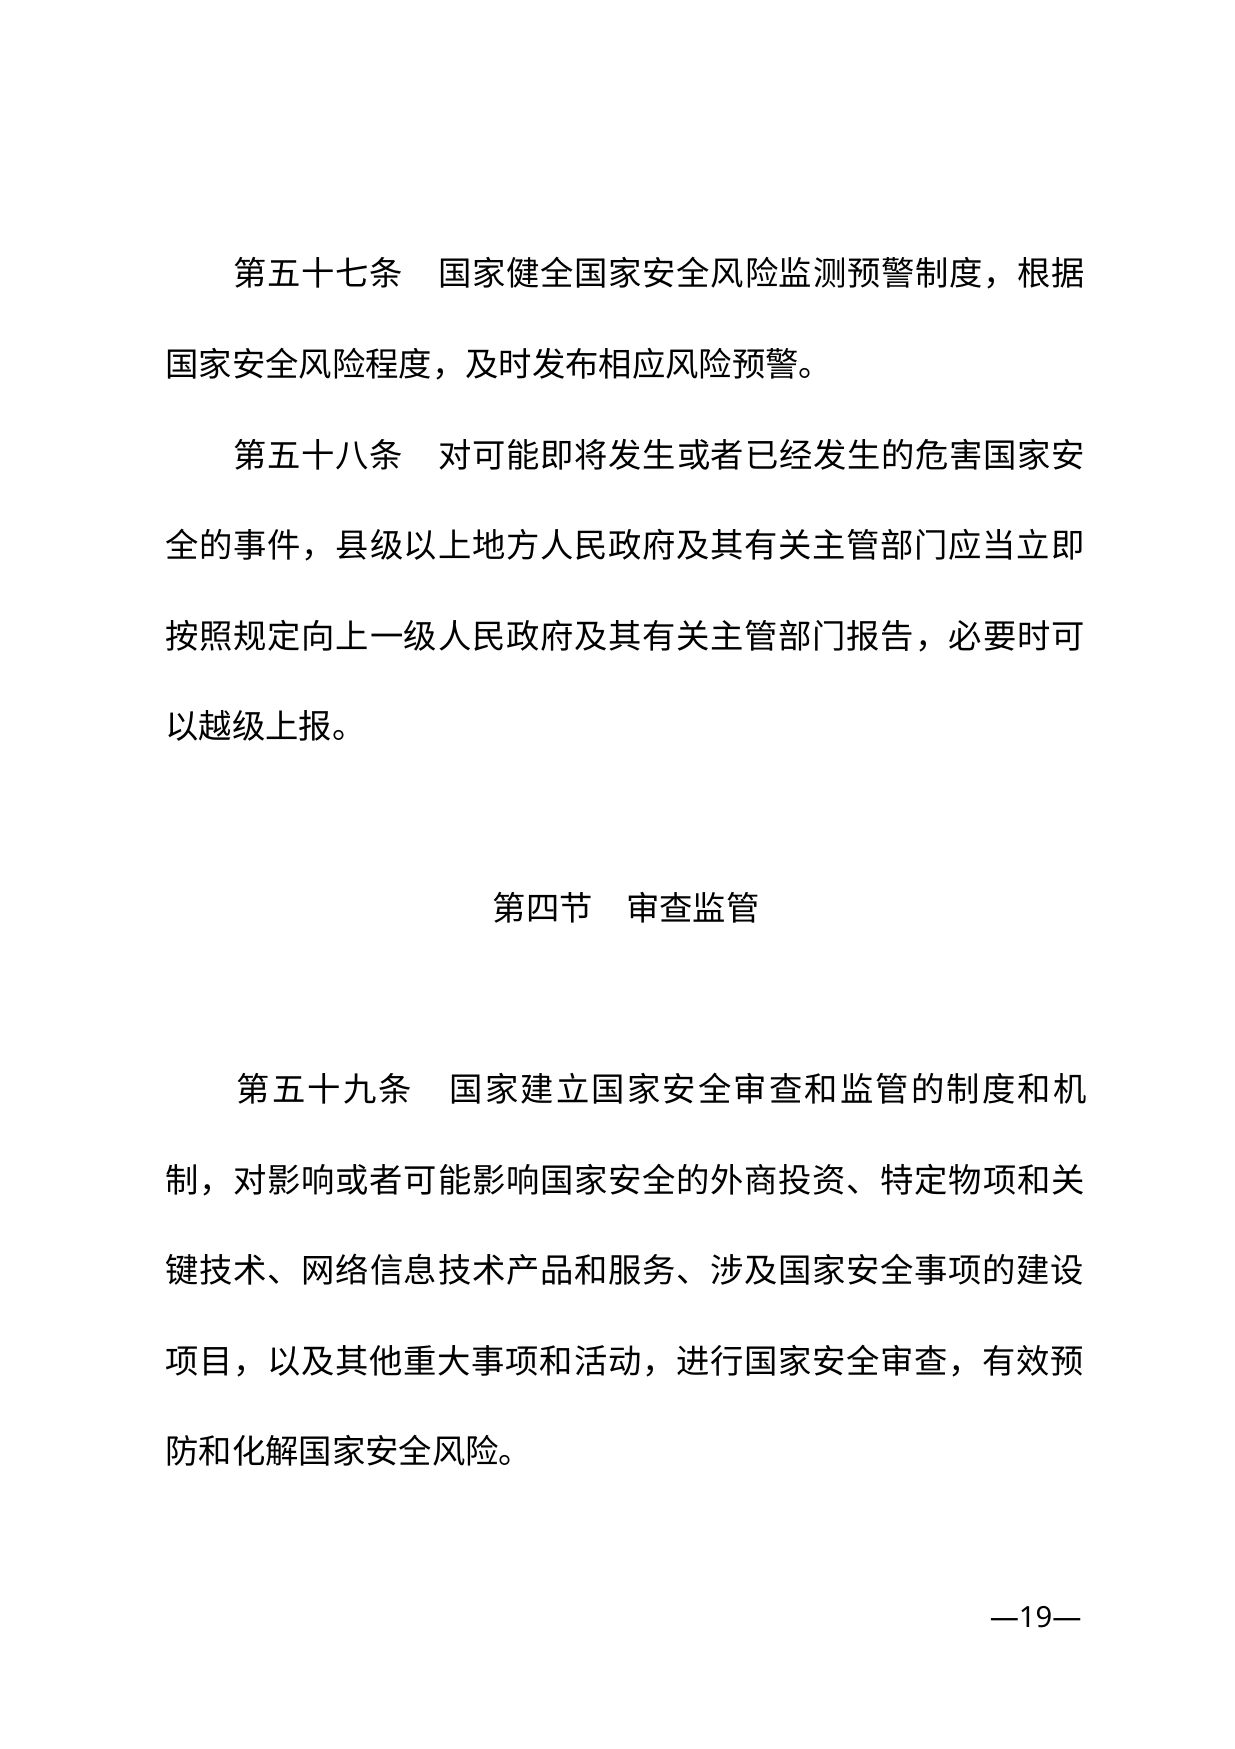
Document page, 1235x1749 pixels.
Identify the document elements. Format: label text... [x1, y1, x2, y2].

text 第四节 审查监管 [165, 860, 1087, 951]
text 第五十九条 国家建立国家安全审查和监管的制度和机制，对影响或者可能影响国家安全的外商投资、特定物项和关键技术、网络信息技术产品和服务、涉及国家安全事项的建设项目，以及其他重大事项和活动，进行国家安全审查，有效预防和化解国家安全风险。 [165, 1042, 1087, 1495]
text 第五十七条 国家健全国家安全风险监测预警制度，根据国家安全风险程度，及时发布相应风险预警。 [165, 226, 1087, 407]
text 第五十八条 对可能即将发生或者已经发生的危害国家安全的事件，县级以上地方人民政府及其有关主管部门应当立即按照规定向上一级人民政府及其有关主管部门报告，必要时可以越级上报。 [165, 407, 1087, 770]
